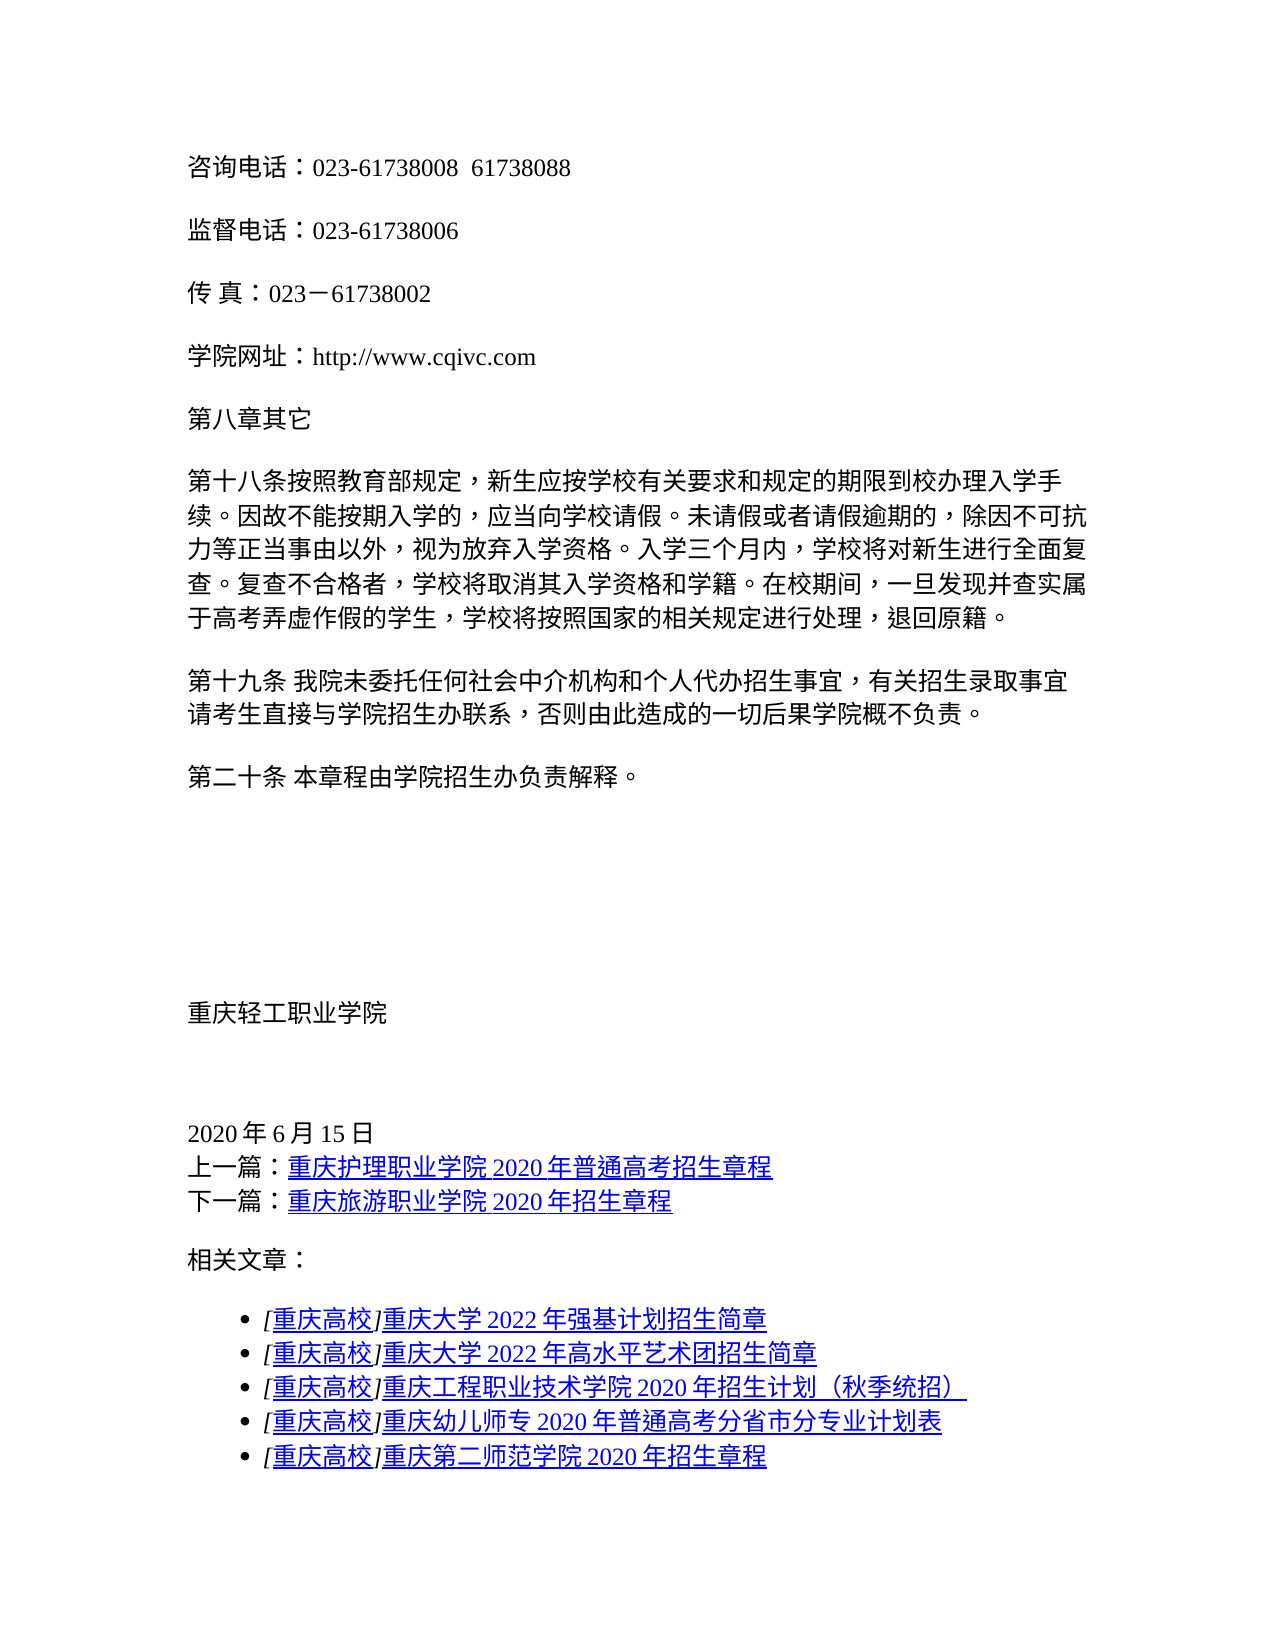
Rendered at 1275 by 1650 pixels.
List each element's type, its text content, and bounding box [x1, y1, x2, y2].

text 第十九条 我院未委托任何社会中介机构和个人代办招生事宜，有关招生录取事宜请考生直接与学院招生办联系，否则由此造成的一切后果学院概不负责。 [187, 663, 1087, 731]
list [重庆高校]重庆幼儿师专2020年普通高考分省市分专业计划表 [241, 1404, 1087, 1438]
list [重庆高校]重庆工程职业技术学院2020年招生计划（秋季统招） [241, 1370, 1087, 1404]
text 咨询电话：023-61738008 61738088 [187, 150, 1087, 184]
text 监督电话：023-61738006 [187, 213, 1087, 247]
text 第八章其它 [187, 401, 1087, 435]
text 上一篇：重庆护理职业学院2020年普通高考招生章程 下一篇：重庆旅游职业学院2020年招生章程 [187, 1150, 1087, 1218]
text 第十八条按照教育部规定，新生应按学校有关要求和规定的期限到校办理入学手续。因故不能按期入学的，应当向学校请假。未请假或者请假逾期的，除因不可抗力等正当事由以外，视为放弃入学资格。入学三个月内，学校将对新生进行全面复查。复查不合格者，学校将取消其入学资格和学籍。在校期间，一旦发现并查实属于高考弄虚作假的学生，学校将按照国家的相关规定进行处理，退回原籍。 [187, 464, 1087, 634]
list [重庆高校]重庆大学2022年强基计划招生简章 [241, 1302, 1087, 1336]
text 学院网址：http://www.cqivc.com [187, 338, 1087, 372]
text 第二十条 本章程由学院招生办负责解释。 [187, 760, 1087, 794]
list [重庆高校]重庆第二师范学院2020年招生章程 [241, 1438, 1087, 1472]
list [重庆高校]重庆大学2022年高水平艺术团招生简章 [241, 1336, 1087, 1370]
text 2020年6月15日 [187, 1116, 1087, 1150]
text 重庆轻工职业学院 [187, 995, 1087, 1029]
text 传 真：023－61738002 [187, 276, 1087, 310]
text 相关文章： [187, 1243, 1087, 1277]
